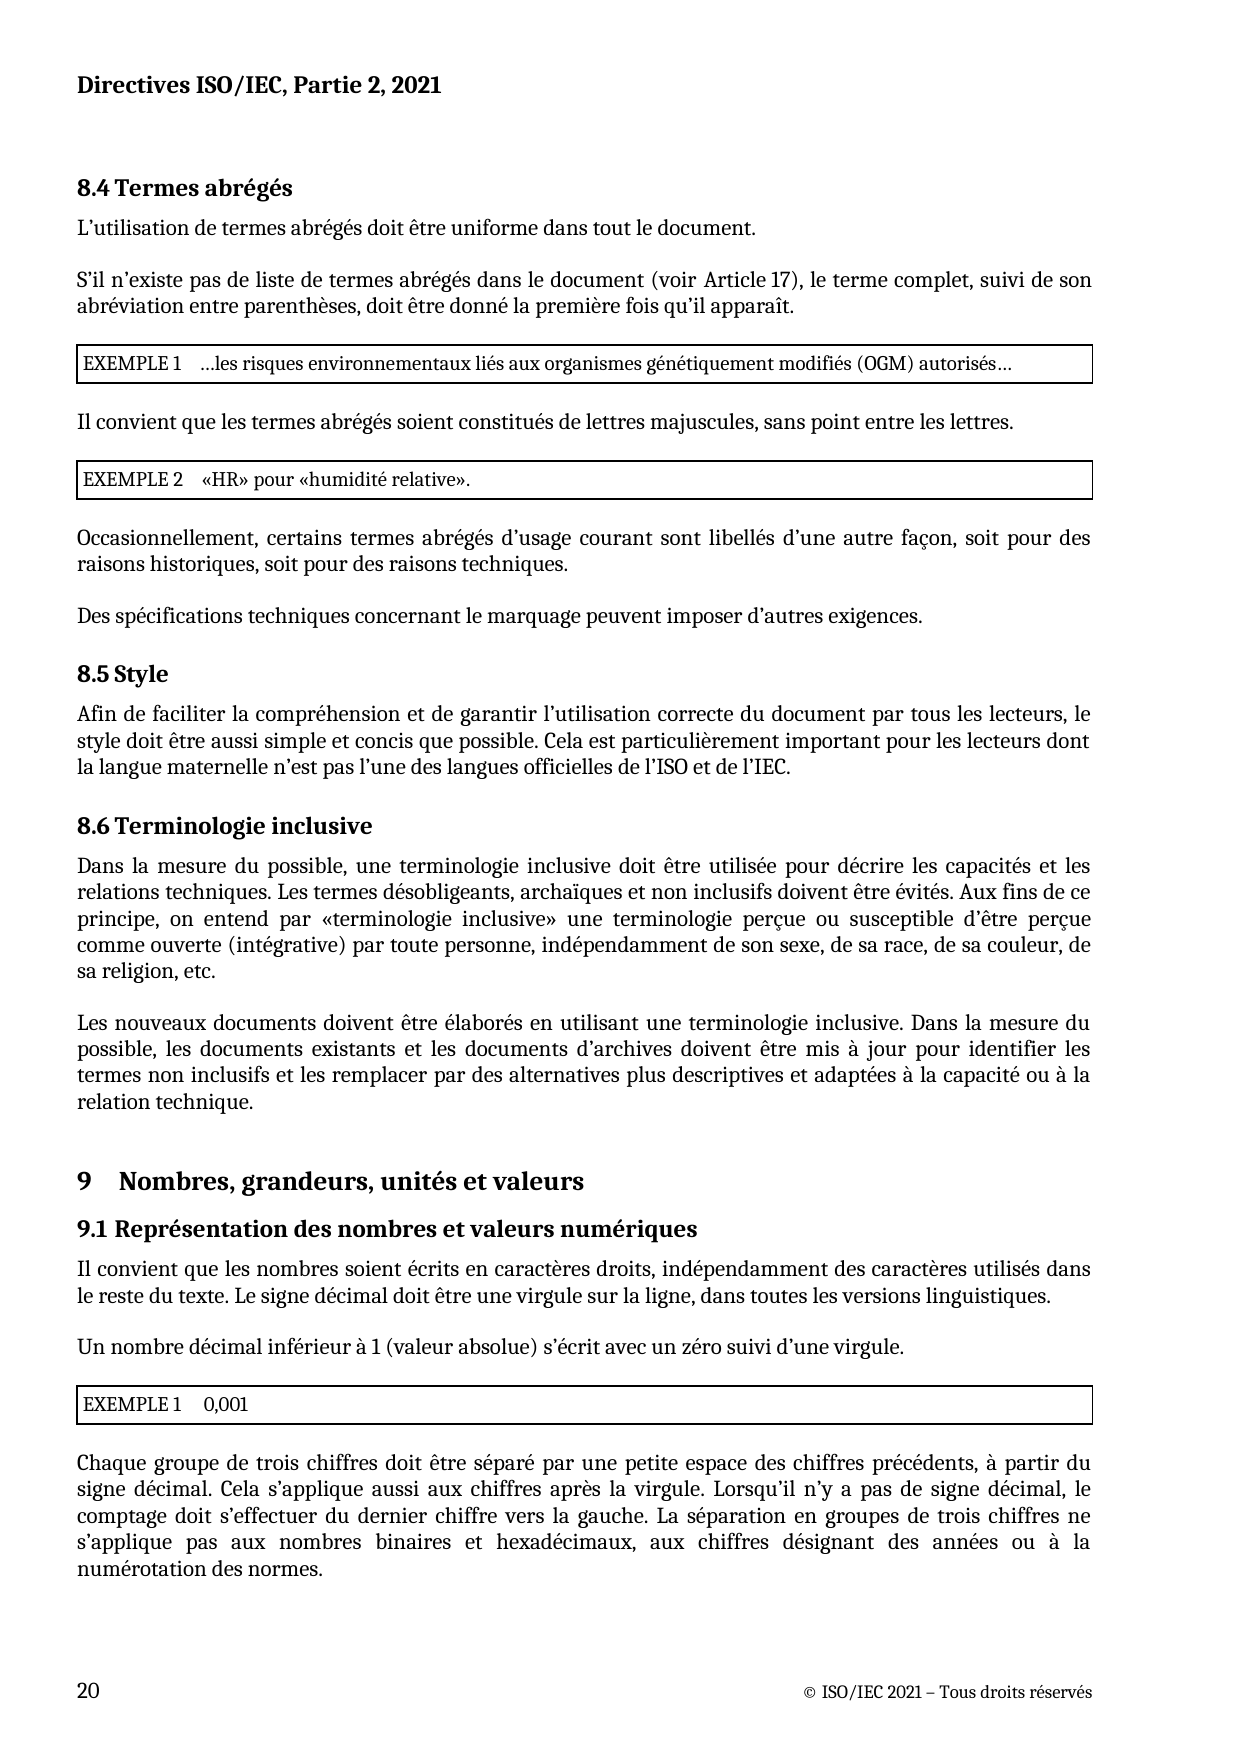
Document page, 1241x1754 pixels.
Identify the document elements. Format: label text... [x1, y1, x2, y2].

text Un nombre décimal inférieur à 1 (valeur absolue) s’écrit avec un zéro suivi d’une virgule. [77, 1334, 1092, 1360]
text Chaque groupe de trois chiffres doit être séparé par une petite espace des chiffres précédents, à partir du signe décimal. Cela s’applique aussi aux chiffres après la virgule. Lorsqu’il n’y a pas de signe décimal, le comptage doit s’effectuer du dernier chiffre vers la gauche. La séparation en groupes de trois chiffres ne s’applique pas aux nombres binaires et hexadécimaux, aux chiffres désignant des années ou à la numérotation des normes. [77, 1450, 1092, 1582]
table_header EXEMPLE 2 «HR» pour «humidité relative». [78, 462, 1092, 498]
text Dans la mesure du possible, une terminologie inclusive doit être utilisée pour décrire les capacités et les relations techniques. Les termes désobligeants, archaïques et non inclusifs doivent être évités. Aux fins de ce principe, on entend par «terminologie inclusive» une terminologie perçue ou susceptible d’être perçue comme ouverte (intégrative) par toute personne, indépendamment de son sexe, de sa race, de sa couleur, de sa religion, etc. [77, 853, 1092, 984]
text L’utilisation de termes abrégés doit être uniforme dans tout le document. [77, 215, 1092, 241]
subtitle Nombres, grandeurs, unités et valeurs [77, 1168, 1092, 1196]
text Les nouveaux documents doivent être élaborés en utilisant une terminologie inclusive. Dans la mesure du possible, les documents existants et les documents d’archives doivent être mis à jour pour identifier les termes non inclusifs et les remplacer par des alternatives plus descriptives et adaptées à la capacité ou à la relation technique. [77, 1009, 1092, 1115]
text Afin de faciliter la compréhension et de garantir l’utilisation correcte du document par tous les lecteurs, le style doit être aussi simple et concis que possible. Cela est particulièrement important pour les lecteurs dont la langue maternelle n’est pas l’une des langues officielles de l’ISO et de l’IEC. [77, 701, 1092, 780]
subtitle Termes abrégés [77, 174, 1092, 203]
subtitle Représentation des nombres et valeurs numériques [77, 1215, 1092, 1244]
text Il convient que les termes abrégés soient constitués de lettres majuscules, sans point entre les lettres. [77, 409, 1092, 435]
text Des spécifications techniques concernant le marquage peuvent imposer d’autres exigences. [77, 602, 1092, 629]
text Occasionnellement, certains termes abrégés d’usage courant sont libellés d’une autre façon, soit pour des raisons historiques, soit pour des raisons techniques. [77, 525, 1092, 577]
text S’il n’existe pas de liste de termes abrégés dans le document (voir Article 17), le terme complet, suivi de son abréviation entre parenthèses, doit être donné la première fois qu’il apparaît. [77, 266, 1092, 319]
text Il convient que les nombres soient écrits en caractères droits, indépendamment des caractères utilisés dans le reste du texte. Le signe décimal doit être une virgule sur la ligne, dans toutes les versions linguistiques. [77, 1256, 1092, 1309]
table_header EXEMPLE 1 0,001 [78, 1387, 1092, 1423]
table_header EXEMPLE 1 …les risques environnementaux liés aux organismes génétiquement modifiés (OGM) autorisés… [78, 346, 1092, 382]
subtitle Terminologie inclusive [77, 812, 1092, 840]
subtitle Style [77, 660, 1092, 689]
